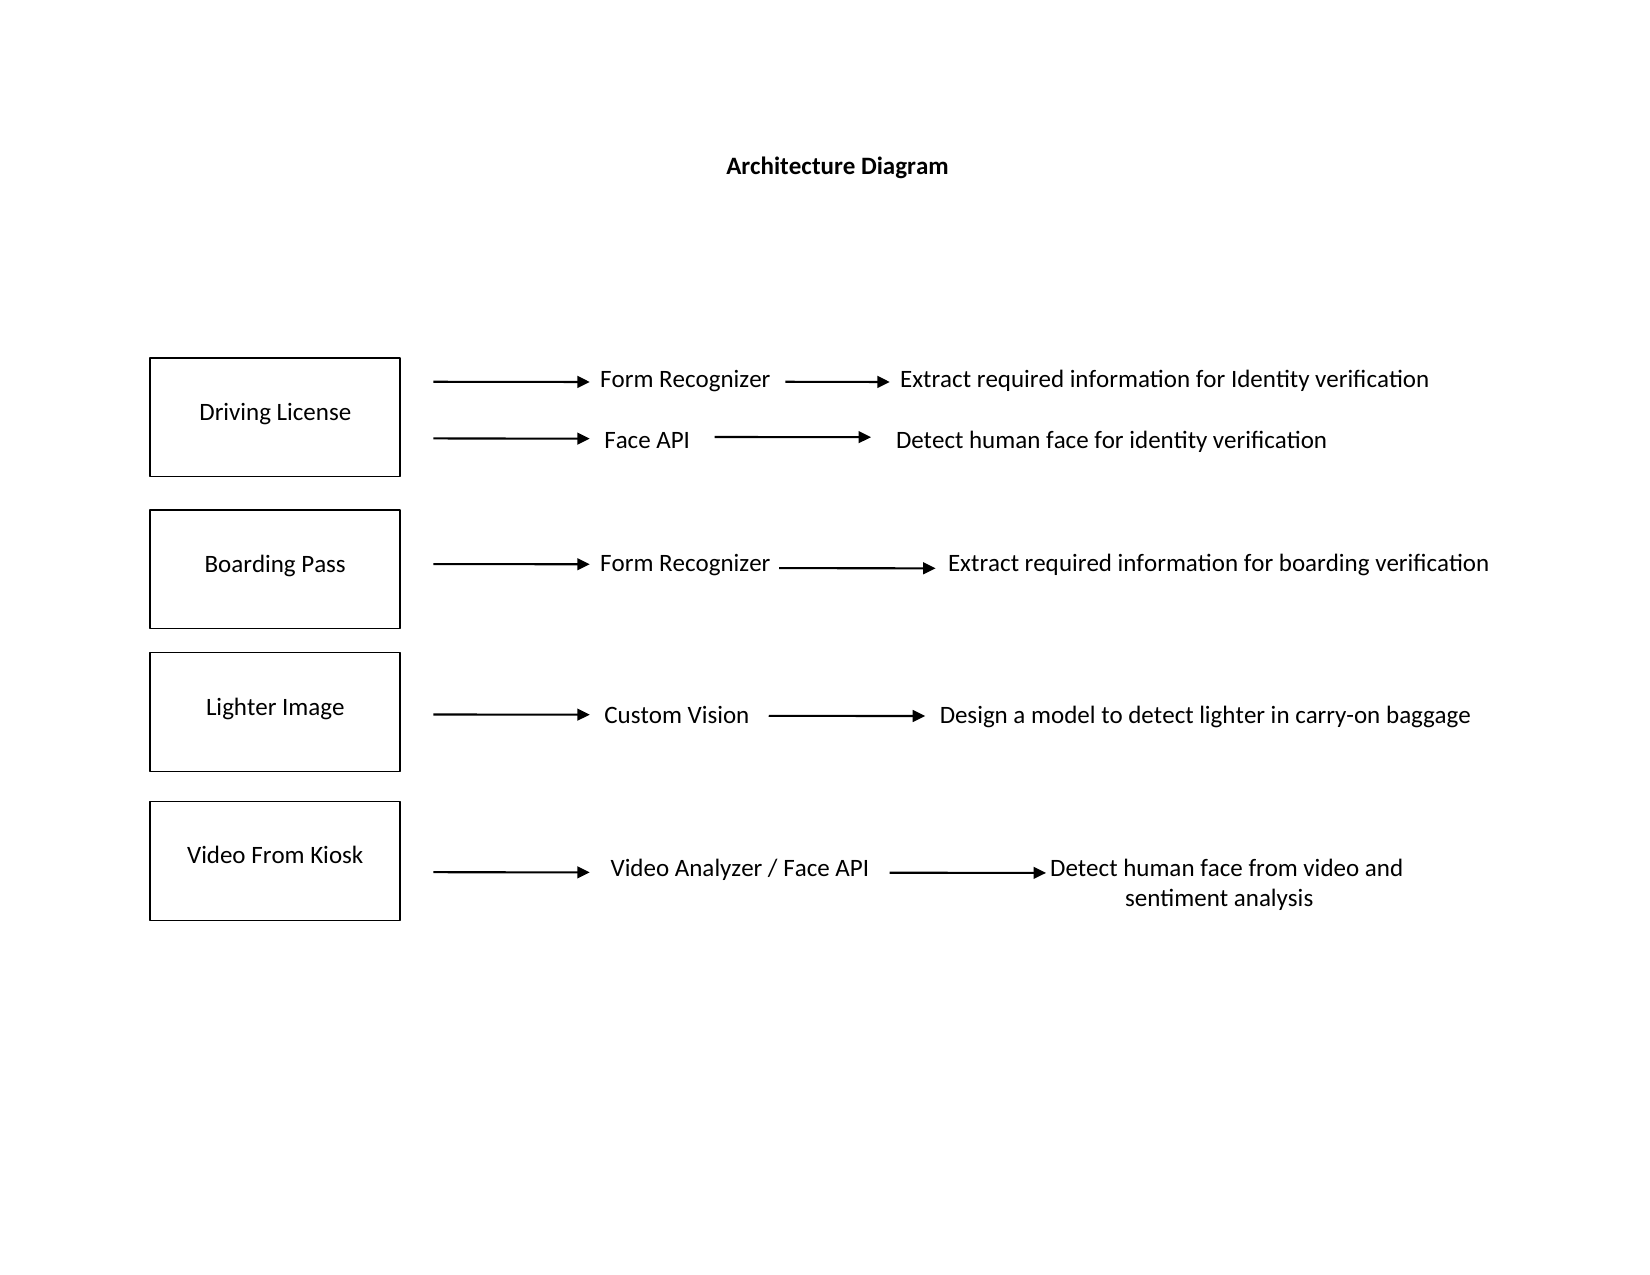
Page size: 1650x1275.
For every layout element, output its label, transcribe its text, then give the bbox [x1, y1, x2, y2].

text Form Recognizer Extract required information for Identity verification [401, 364, 1500, 394]
text Form Recognizer Form Recognizer Extract required information for boarding verification [401, 547, 1500, 577]
text Video Analyzer / Face API Detect human face from video and [401, 852, 1500, 882]
text Face API Detect human face for identity verification [401, 425, 1500, 455]
text Architecture Diagram [150, 150, 1500, 181]
text Custom Vision Design a model to detect lighter in carry-on baggage [401, 699, 1500, 730]
text sentiment analysis [401, 882, 1500, 913]
